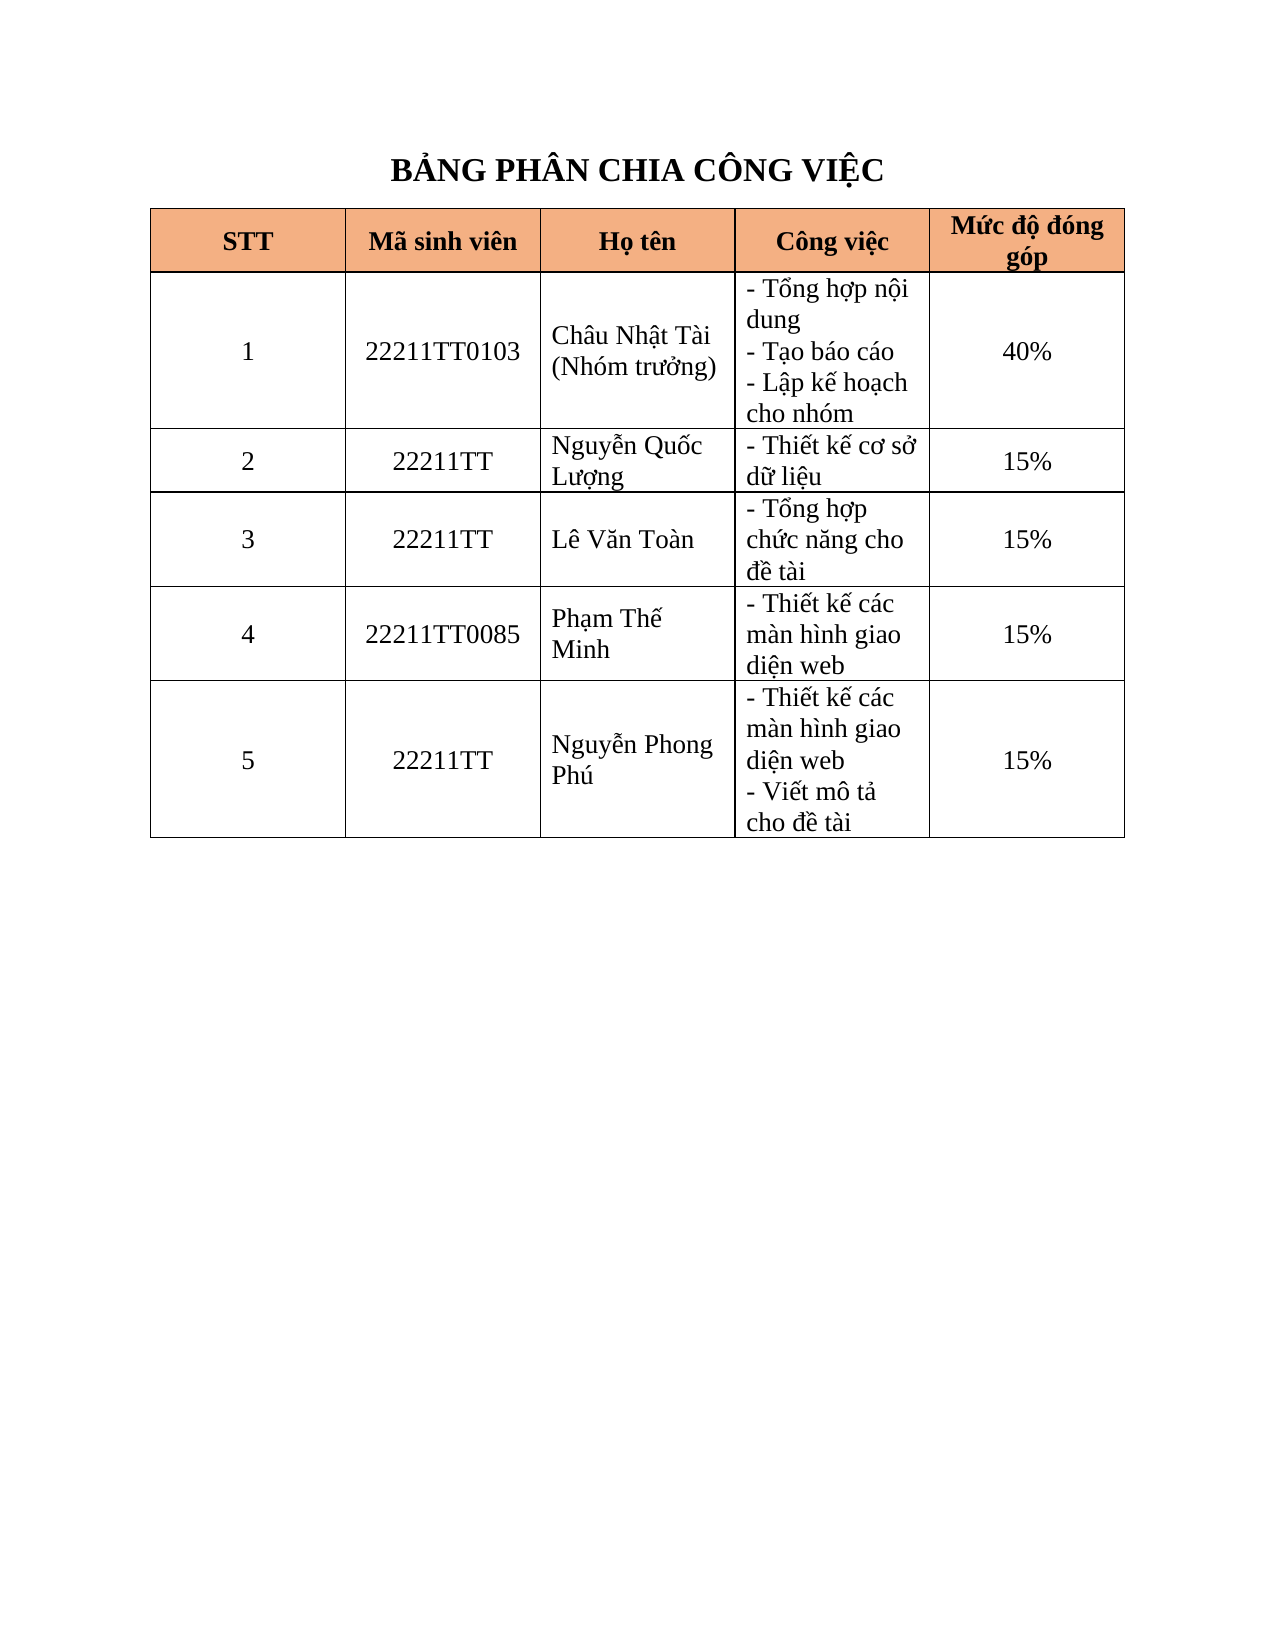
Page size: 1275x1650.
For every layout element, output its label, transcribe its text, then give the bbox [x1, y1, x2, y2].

table_cell Lê Văn Toàn [541, 493, 734, 586]
table_cell 15% [930, 681, 1124, 837]
table_cell 1 [151, 273, 345, 428]
table_cell 22211TT [346, 429, 540, 491]
table_cell Nguyễn Phong Phú [541, 681, 734, 837]
table_header Họ tên [541, 209, 734, 271]
table_cell Châu Nhật Tài (Nhóm trưởng) [541, 273, 734, 428]
table_cell - Tổng hợp chức năng cho đề tài [736, 493, 929, 586]
table_cell - Thiết kế cơ sở dữ liệu [736, 429, 929, 491]
table_header Mã sinh viên [346, 209, 540, 271]
table_cell 2 [151, 429, 345, 491]
table_cell 40% [930, 273, 1124, 428]
table_cell 3 [151, 493, 345, 586]
table_cell 5 [151, 681, 345, 837]
table_cell Phạm Thế Minh [541, 587, 734, 680]
text BẢNG PHÂN CHIA CÔNG VIỆC [150, 150, 1125, 188]
table_cell - Thiết kế các màn hình giao diện web [736, 587, 929, 680]
table_cell - Thiết kế các màn hình giao diện web - Viết mô tả cho đề tài [736, 681, 929, 837]
table_cell 4 [151, 587, 345, 680]
table_cell 22211TT [346, 493, 540, 586]
table_cell 22211TT0103 [346, 273, 540, 428]
table_cell 15% [930, 587, 1124, 680]
table_cell 15% [930, 429, 1124, 491]
table_cell - Tổng hợp nội dung - Tạo báo cáo - Lập kế hoạch cho nhóm [736, 273, 929, 428]
table_cell 15% [930, 493, 1124, 586]
table_cell 22211TT0085 [346, 587, 540, 680]
table_header Công việc [736, 209, 929, 271]
table_cell Nguyễn Quốc Lượng [541, 429, 734, 491]
table_header Mức độ đóng góp [930, 209, 1124, 271]
table_cell 22211TT [346, 681, 540, 837]
table_header STT [151, 209, 345, 271]
